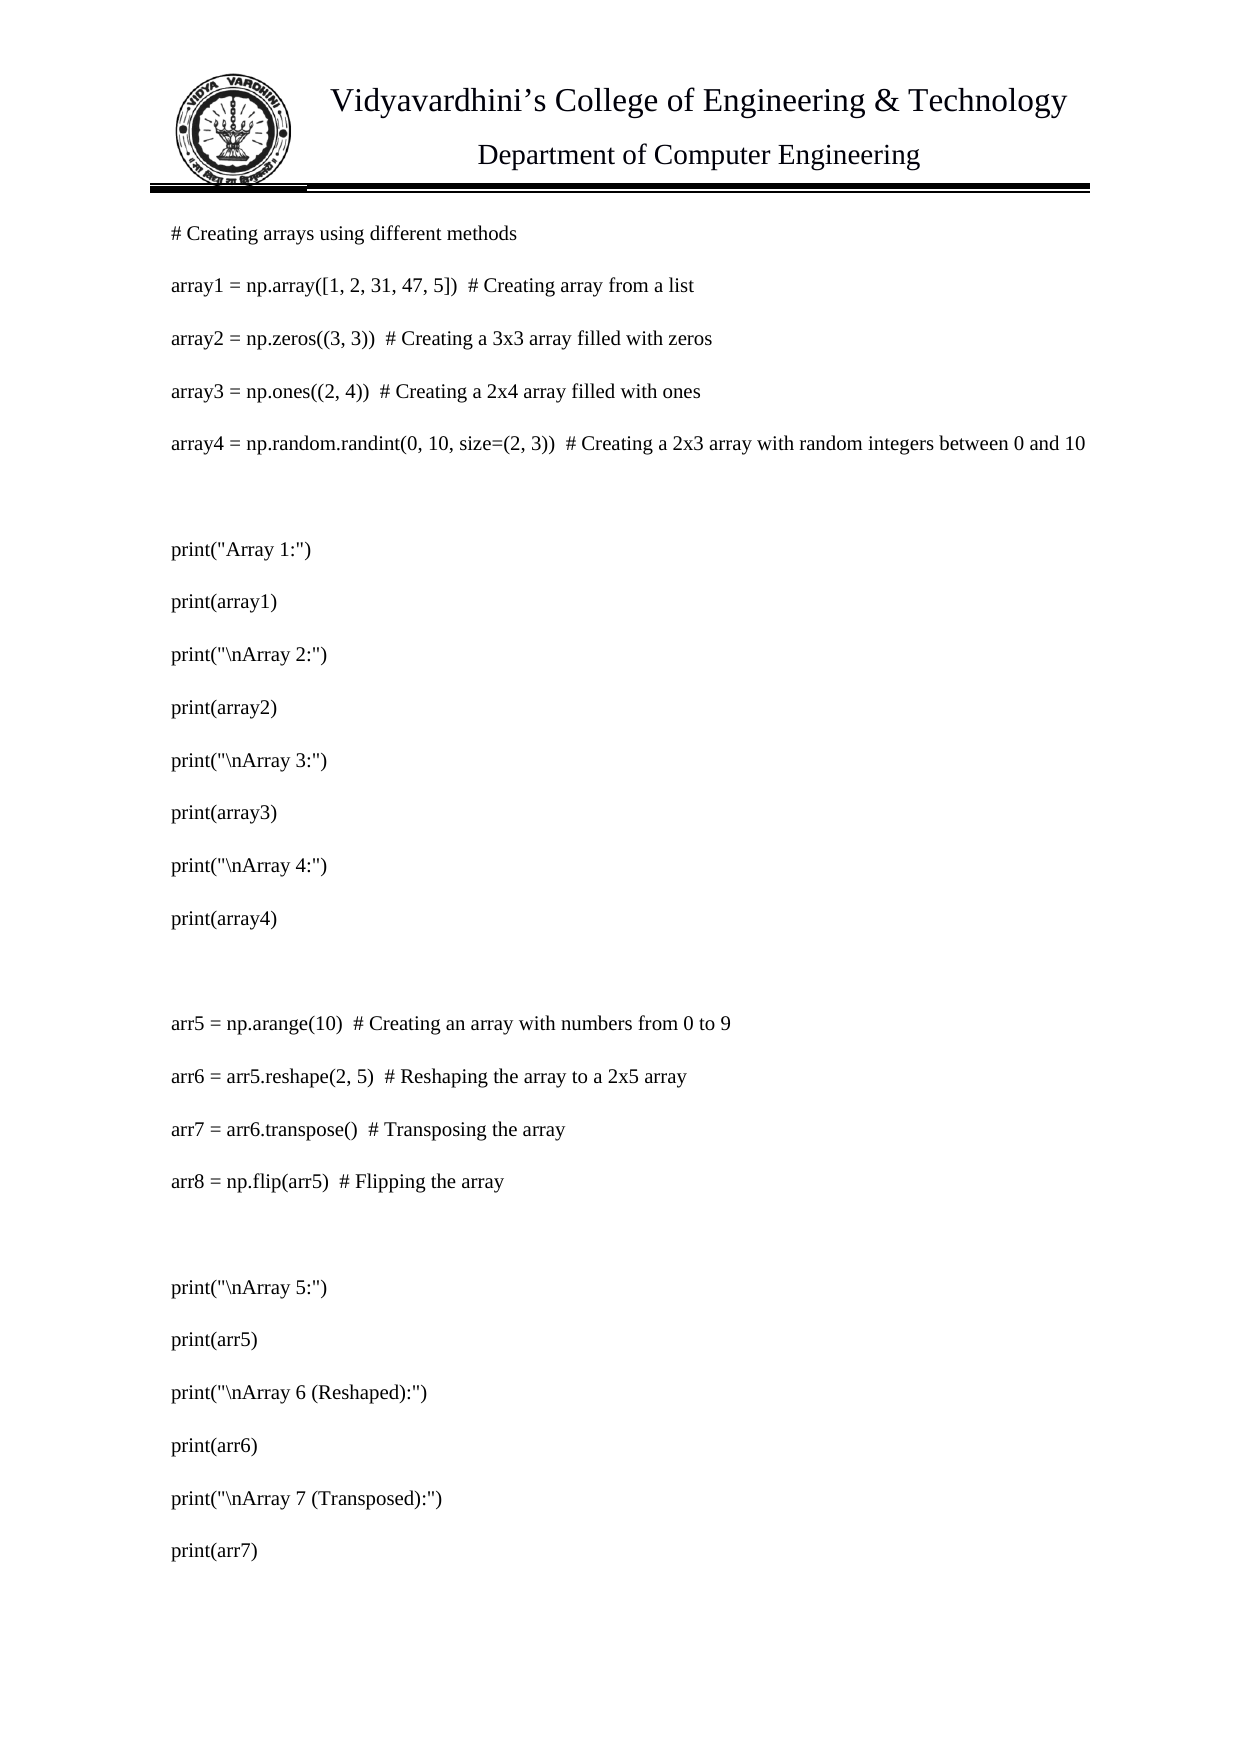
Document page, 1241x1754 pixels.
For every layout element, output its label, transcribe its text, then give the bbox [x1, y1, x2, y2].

text print("\nArray 3:") [150, 748, 1090, 772]
text print("\nArray 6 (Reshaped):") [150, 1380, 1090, 1404]
text print(arr7) [150, 1538, 1090, 1562]
text print(array1) [150, 589, 1090, 613]
text array3 = np.ones((2, 4)) # Creating a 2x4 array filled with ones [150, 379, 1090, 403]
text print("\nArray 5:") [150, 1275, 1090, 1299]
text arr5 = np.arange(10) # Creating an array with numbers from 0 to 9 [150, 1011, 1090, 1035]
text print("\nArray 2:") [150, 642, 1090, 666]
text array1 = np.array([1, 2, 31, 47, 5]) # Creating array from a list [150, 273, 1090, 297]
text print(arr5) [150, 1327, 1090, 1351]
text print(array4) [150, 906, 1090, 930]
text print("\nArray 7 (Transposed):") [150, 1486, 1090, 1509]
text print("\nArray 4:") [150, 853, 1090, 877]
text array2 = np.zeros((3, 3)) # Creating a 3x3 array filled with zeros [150, 326, 1090, 350]
text print("Array 1:") [150, 537, 1090, 561]
text arr7 = arr6.transpose() # Transposing the array [150, 1117, 1090, 1141]
picture [173, 73, 292, 183]
text arr8 = np.flip(arr5) # Flipping the array [150, 1169, 1090, 1193]
text print(array3) [150, 800, 1090, 824]
text array4 = np.random.randint(0, 10, size=(2, 3)) # Creating a 2x3 array with random integers between 0 and 10 [150, 431, 1090, 455]
text print(arr6) [150, 1433, 1090, 1457]
text print(array2) [150, 695, 1090, 719]
text # Creating arrays using different methods [150, 221, 1090, 244]
text arr6 = arr5.reshape(2, 5) # Reshaping the array to a 2x5 array [150, 1064, 1090, 1088]
